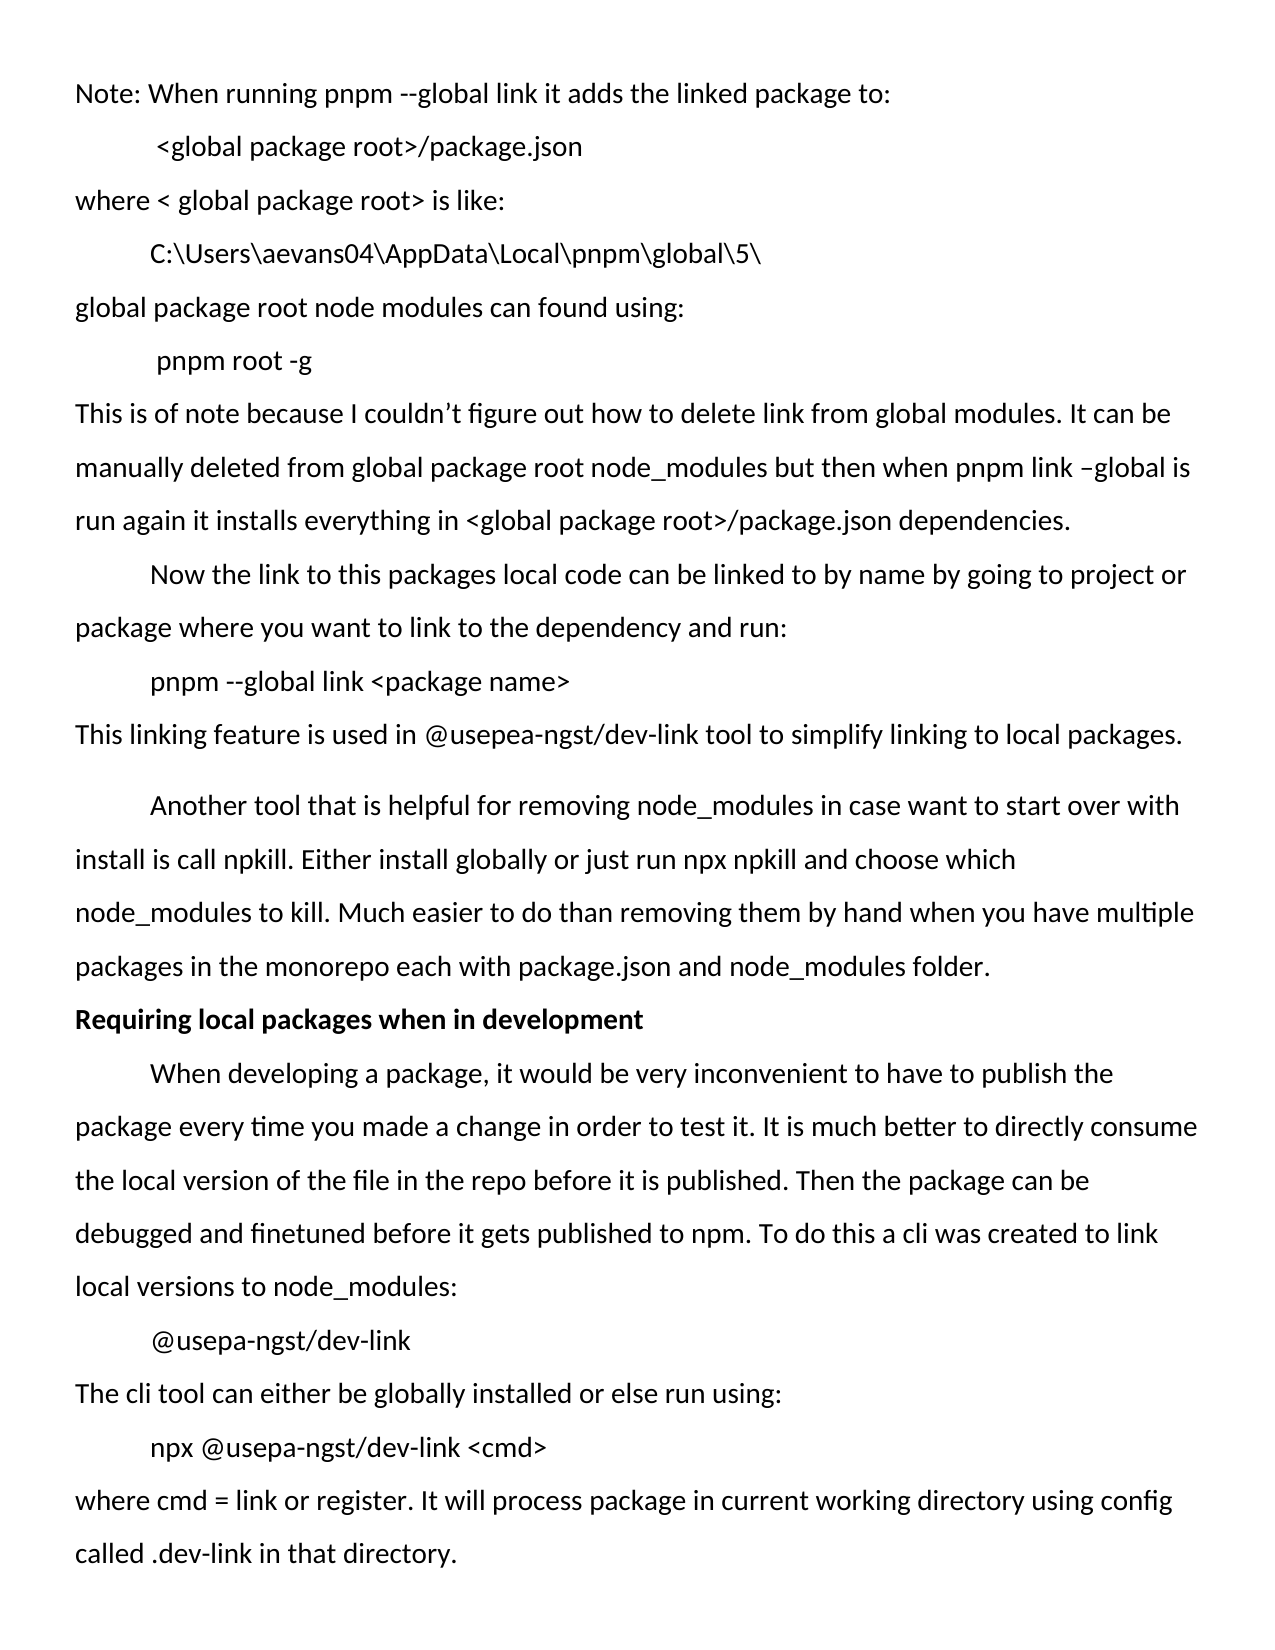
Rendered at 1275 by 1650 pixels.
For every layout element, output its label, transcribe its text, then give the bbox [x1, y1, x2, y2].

text Now the link to this packages local code can be linked to by name by going to project or package where you want to link to the dependency and run: [75, 556, 1200, 645]
text where < global package root> is like: [75, 182, 1200, 217]
text This is of note because I couldn’t figure out how to delete link from global modules. It can be manually deleted from global package root node_modules but then when pnpm link –global is run again it installs everything in <global package root>/package.json dependencies. [75, 396, 1200, 538]
text Another tool that is helpful for removing node_modules in case want to start over with install is call npkill. Either install globally or just run npx npkill and choose which node_modules to kill. Much easier to do than removing them by hand when you have multiple packages in the monorepo each with package.json and node_modules folder. [75, 787, 1200, 983]
text <global package root>/package.json [150, 128, 1200, 164]
text global package root node modules can found using: [75, 289, 1200, 324]
text The cli tool can either be globally installed or else run using: [75, 1375, 1200, 1411]
text Note: When running pnpm --global link it adds the linked package to: [75, 75, 1200, 111]
text pnpm root -g [150, 342, 1200, 378]
text This linking feature is used in @usepea-ngst/dev-link tool to simplify linking to local packages. [75, 716, 1200, 752]
text When developing a package, it would be very inconvenient to have to publish the package every time you made a change in order to test it. It is much better to directly consume the local version of the file in the repo before it is published. Then the package can be debugged and finetuned before it gets published to npm. To do this a cli was created to link local versions to node_modules: [75, 1055, 1200, 1304]
text Requiring local packages when in development [75, 1001, 1200, 1037]
text pnpm --global link <package name> [75, 663, 1200, 698]
text npx @usepa-ngst/dev-link <cmd> [75, 1429, 1200, 1464]
text @usepa-ngst/dev-link [75, 1322, 1200, 1357]
text where cmd = link or register. It will process package in current working directory using config called .dev-link in that directory. [75, 1482, 1200, 1571]
text C:\Users\aevans04\AppData\Local\pnpm\global\5\ [75, 235, 1200, 271]
